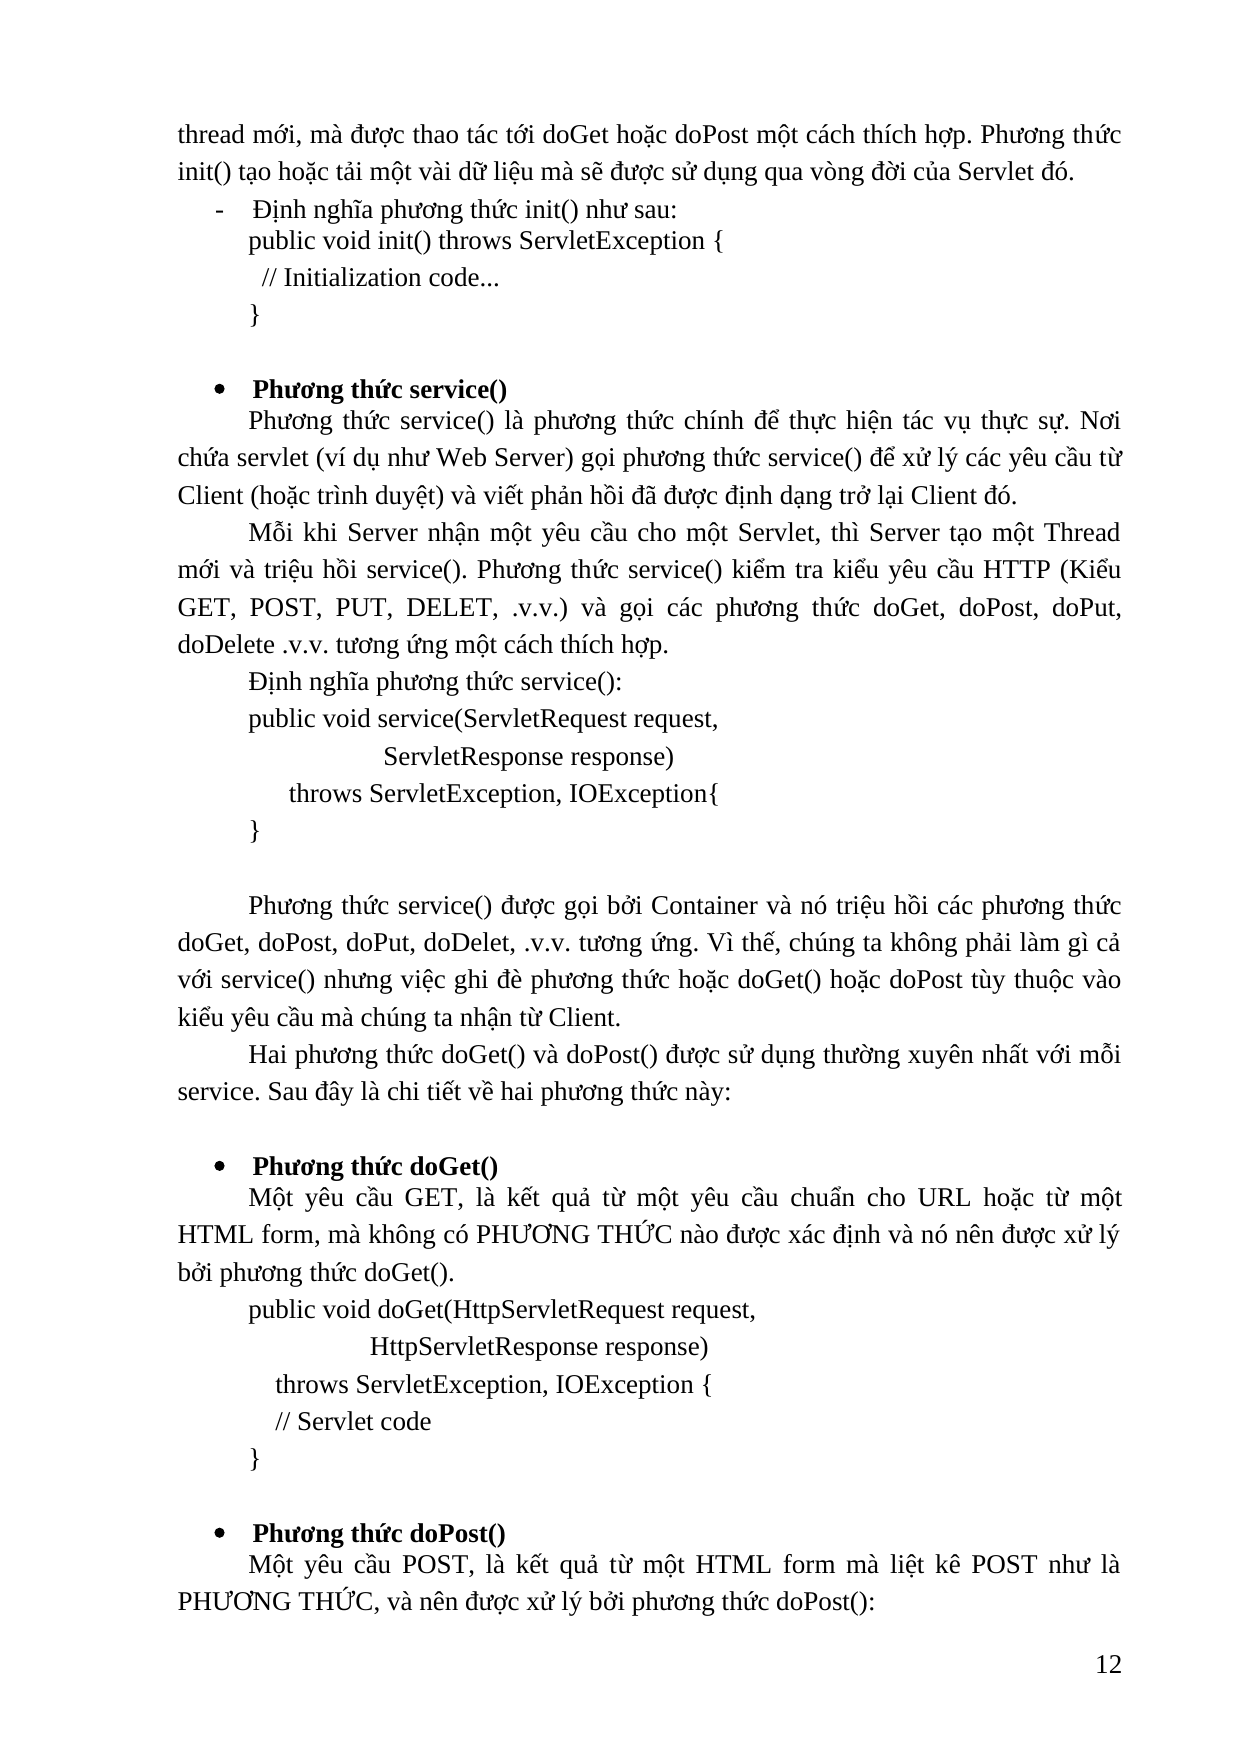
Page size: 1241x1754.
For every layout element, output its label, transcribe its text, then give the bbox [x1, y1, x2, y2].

text Phương thức service() được gọi bởi Container và nó triệu hồi các phương thức doGet, doPost, doPut, doDelet, .v.v. tương ứng. Vì thế, chúng ta không phải làm gì cả với service() nhưng việc ghi đè phương thức hoặc doGet() hoặc doPost tùy thuộc vào kiểu yêu cầu mà chúng ta nhận từ Client. [177, 889, 1122, 1032]
list Phương thức doGet() [215, 1150, 1122, 1181]
text Hai phương thức doGet() và doPost() được sử dụng thường xuyên nhất với mỗi service. Sau đây là chi tiết về hai phương thức này: [177, 1038, 1122, 1107]
text public void service(ServletRequest request, [177, 703, 1122, 734]
text public void doGet(HttpServletRequest request, [177, 1293, 1122, 1324]
list Phương thức doPost() [215, 1517, 1122, 1548]
text Một yêu cầu GET, là kết quả từ một yêu cầu chuẩn cho URL hoặc từ một HTML form, mà không có PHƯƠNG THỨC nào được xác định và nó nên được xử lý bởi phương thức doGet(). [177, 1181, 1122, 1287]
text public void init() throws ServletException { [177, 224, 1122, 255]
text throws ServletException, IOException { [177, 1368, 1122, 1399]
text } [177, 1442, 1122, 1473]
text Phương thức service() là phương thức chính để thực hiện tác vụ thực sự. Nơi chứa servlet (ví dụ như Web Server) gọi phương thức service() để xử lý các yêu cầu từ Client (hoặc trình duyệt) và viết phản hồi đã được định dạng trở lại Client đó. [177, 404, 1122, 510]
text HttpServletResponse response) [177, 1331, 1122, 1362]
text ServletResponse response) [177, 740, 1122, 771]
text Một yêu cầu POST, là kết quả từ một HTML form mà liệt kê POST như là PHƯƠNG THỨC, và nên được xử lý bởi phương thức doPost(): [177, 1548, 1122, 1617]
text Định nghĩa phương thức service(): [177, 665, 1122, 696]
text // Initialization code... [177, 261, 1122, 292]
text } [177, 298, 1122, 329]
text throws ServletException, IOException{ [177, 777, 1122, 808]
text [177, 118, 1122, 187]
list Định nghĩa phương thức init() như sau: [215, 193, 1122, 224]
text } [177, 814, 1122, 846]
list Phương thức service() [215, 373, 1122, 404]
text // Servlet code [177, 1405, 1122, 1436]
text Mỗi khi Server nhận một yêu cầu cho một Servlet, thì Server tạo một Thread mới và triệu hồi service(). Phương thức service() kiểm tra kiểu yêu cầu HTTP (Kiểu GET, POST, PUT, DELET, .v.v.) và gọi các phương thức doGet, doPost, doPut, doDelete .v.v. tương ứng một cách thích hợp. [177, 516, 1122, 659]
